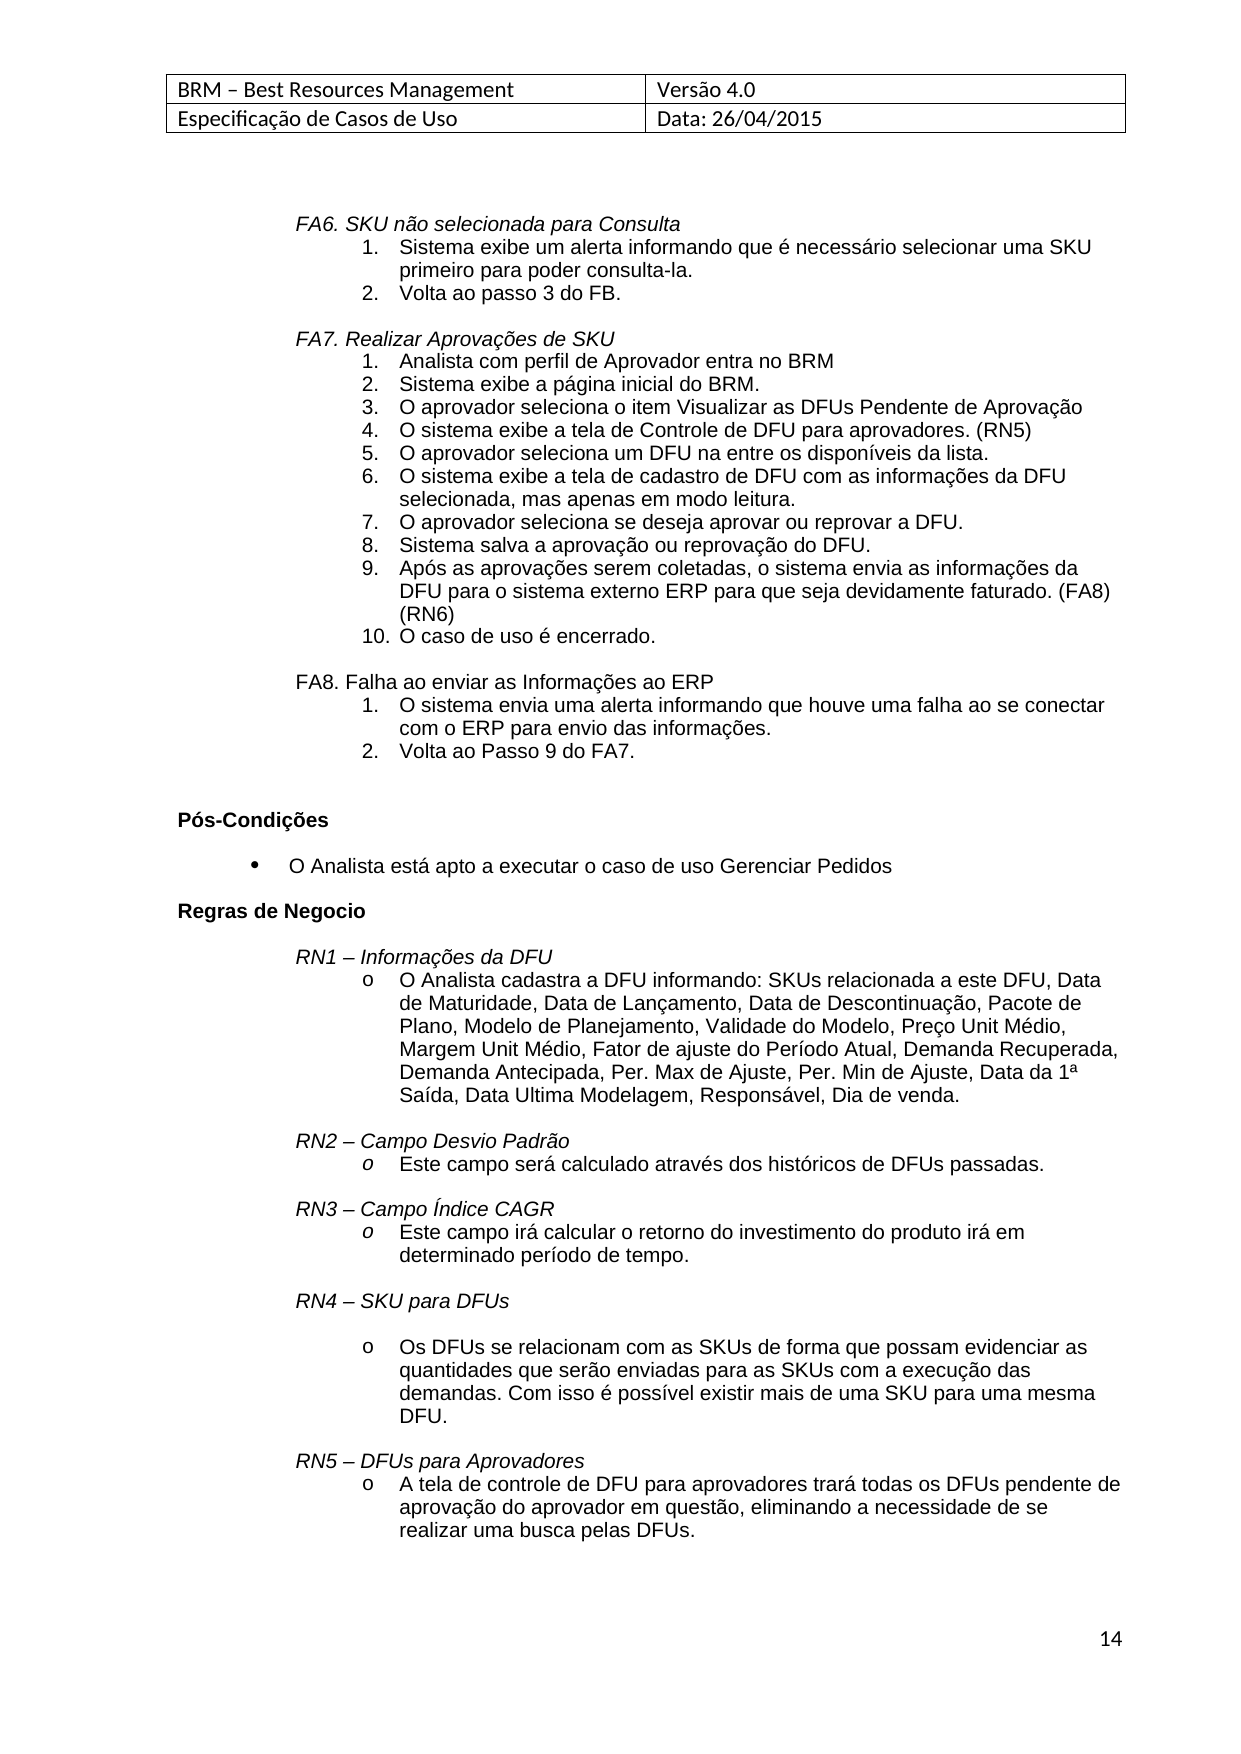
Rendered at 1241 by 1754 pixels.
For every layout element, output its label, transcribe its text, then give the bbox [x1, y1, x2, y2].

list O aprovador seleciona um DFU na entre os disponíveis da lista. [362, 441, 1122, 464]
list O aprovador seleciona se deseja aprovar ou reprovar a DFU. [362, 510, 1122, 533]
text Pós-Condições [177, 808, 1122, 831]
list O aprovador seleciona o item Visualizar as DFUs Pendente de Aprovação [362, 395, 1122, 418]
list O Analista está apto a executar o caso de uso Gerenciar Pedidos [251, 854, 1122, 877]
list Sistema exibe um alerta informando que é necessário selecionar uma SKU primeiro para poder consulta-la. [362, 235, 1122, 281]
list O Analista cadastra a DFU informando: SKUs relacionada a este DFU, Data de Maturidade, Data de Lançamento, Data de Descontinuação, Pacote de Plano, Modelo de Planejamento, Validade do Modelo, Preço Unit Médio, Margem Unit Médio, Fator de ajuste do Período Atual, Demanda Recuperada, Demanda Antecipada, Per. Max de Ajuste, Per. Min de Ajuste, Data da 1ª Saída, Data Ultima Modelagem, Responsável, Dia de venda. [362, 968, 1122, 1129]
list O sistema envia uma alerta informando que houve uma falha ao se conectar com o ERP para envio das informações. [362, 693, 1122, 739]
list O sistema exibe a tela de cadastro de DFU com as informações da DFU selecionada, mas apenas em modo leitura. [362, 464, 1122, 510]
list Sistema salva a aprovação ou reprovação do DFU. [362, 533, 1122, 556]
list A tela de controle de DFU para aprovadores trará todas os DFUs pendente de aprovação do aprovador em questão, eliminando a necessidade de se realizar uma busca pelas DFUs. [362, 1472, 1122, 1541]
text FA7. Realizar Aprovações de SKU [295, 327, 1122, 349]
text FA8. Falha ao enviar as Informações ao ERP [295, 670, 1122, 693]
text RN4 – SKU para DFUs [295, 1289, 1122, 1312]
text FA6. SKU não selecionada para Consulta [295, 212, 1122, 235]
list Este campo será calculado através dos históricos de DFUs passadas. [362, 1152, 1122, 1174]
text RN5 – DFUs para Aprovadores [295, 1449, 1122, 1472]
text RN2 – Campo Desvio Padrão [295, 1129, 1122, 1152]
list Este campo irá calcular o retorno do investimento do produto irá em determinado período de tempo. [362, 1220, 1122, 1266]
text RN3 – Campo Índice CAGR [295, 1197, 1122, 1220]
list Volta ao Passo 9 do FA7. [362, 739, 1122, 762]
list Sistema exibe a página inicial do BRM. [362, 372, 1122, 395]
text RN1 – Informações da DFU [295, 945, 1122, 968]
list Após as aprovações serem coletadas, o sistema envia as informações da DFU para o sistema externo ERP para que seja devidamente faturado. (FA8) (RN6) [362, 556, 1122, 624]
list O sistema exibe a tela de Controle de DFU para aprovadores. (RN5) [362, 418, 1122, 441]
list Analista com perfil de Aprovador entra no BRM [362, 349, 1122, 372]
list Os DFUs se relacionam com as SKUs de forma que possam evidenciar as quantidades que serão enviadas para as SKUs com a execução das demandas. Com isso é possível existir mais de uma SKU para uma mesma DFU. [362, 1335, 1122, 1427]
list O caso de uso é encerrado. [362, 624, 1122, 647]
text Regras de Negocio [177, 899, 1122, 922]
list Volta ao passo 3 do FB. [362, 281, 1122, 304]
